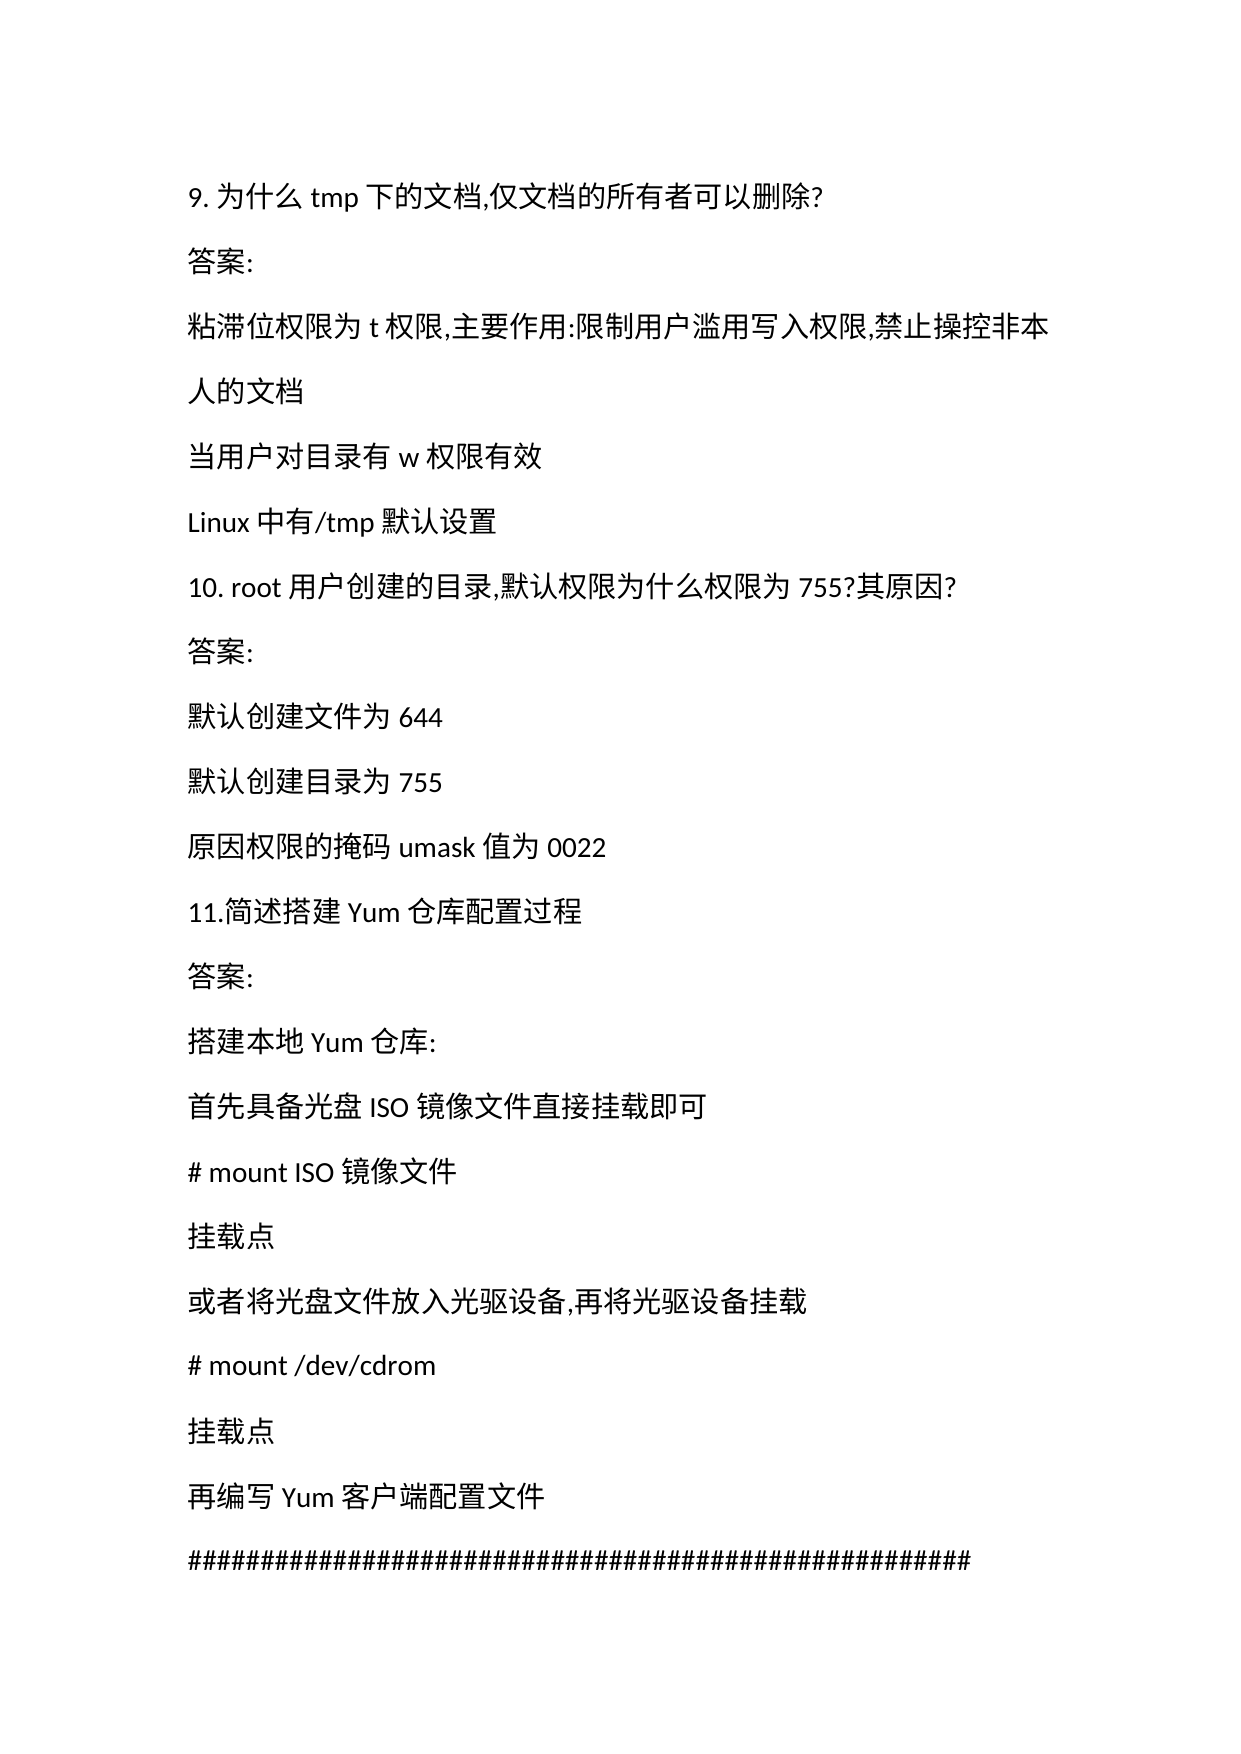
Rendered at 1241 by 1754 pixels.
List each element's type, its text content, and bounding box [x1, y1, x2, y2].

text 挂载点 [187, 1202, 1053, 1267]
text 再编写 Yum 客户端配置文件 [187, 1462, 1053, 1527]
text 粘滞位权限为 t 权限,主要作用:限制用户滥用写入权限,禁止操控非本人的文档 [187, 292, 1053, 422]
text 默认创建文件为 644 [187, 682, 1053, 747]
text 挂载点 [187, 1397, 1053, 1462]
text 答案: [187, 617, 1053, 682]
text ###################################################### [187, 1527, 1053, 1592]
text Linux 中有/tmp 默认设置 [187, 487, 1053, 552]
text 默认创建目录为 755 [187, 747, 1053, 812]
text 11.简述搭建 Yum 仓库配置过程 [187, 877, 1053, 942]
text 答案: [187, 942, 1053, 1007]
text 答案: [187, 227, 1053, 292]
text 原因权限的掩码 umask 值为 0022 [187, 812, 1053, 877]
text 首先具备光盘 ISO 镜像文件直接挂载即可 [187, 1072, 1053, 1137]
text # mount ISO 镜像文件 [187, 1137, 1053, 1202]
text # mount /dev/cdrom [187, 1332, 1053, 1397]
text 当用户对目录有 w 权限有效 [187, 422, 1053, 487]
text 9. 为什么 tmp 下的文档,仅文档的所有者可以删除? [187, 162, 1053, 227]
text 10. root 用户创建的目录,默认权限为什么权限为 755?其原因? [187, 552, 1053, 617]
text 搭建本地 Yum 仓库: [187, 1007, 1053, 1072]
text 或者将光盘文件放入光驱设备,再将光驱设备挂载 [187, 1267, 1053, 1332]
